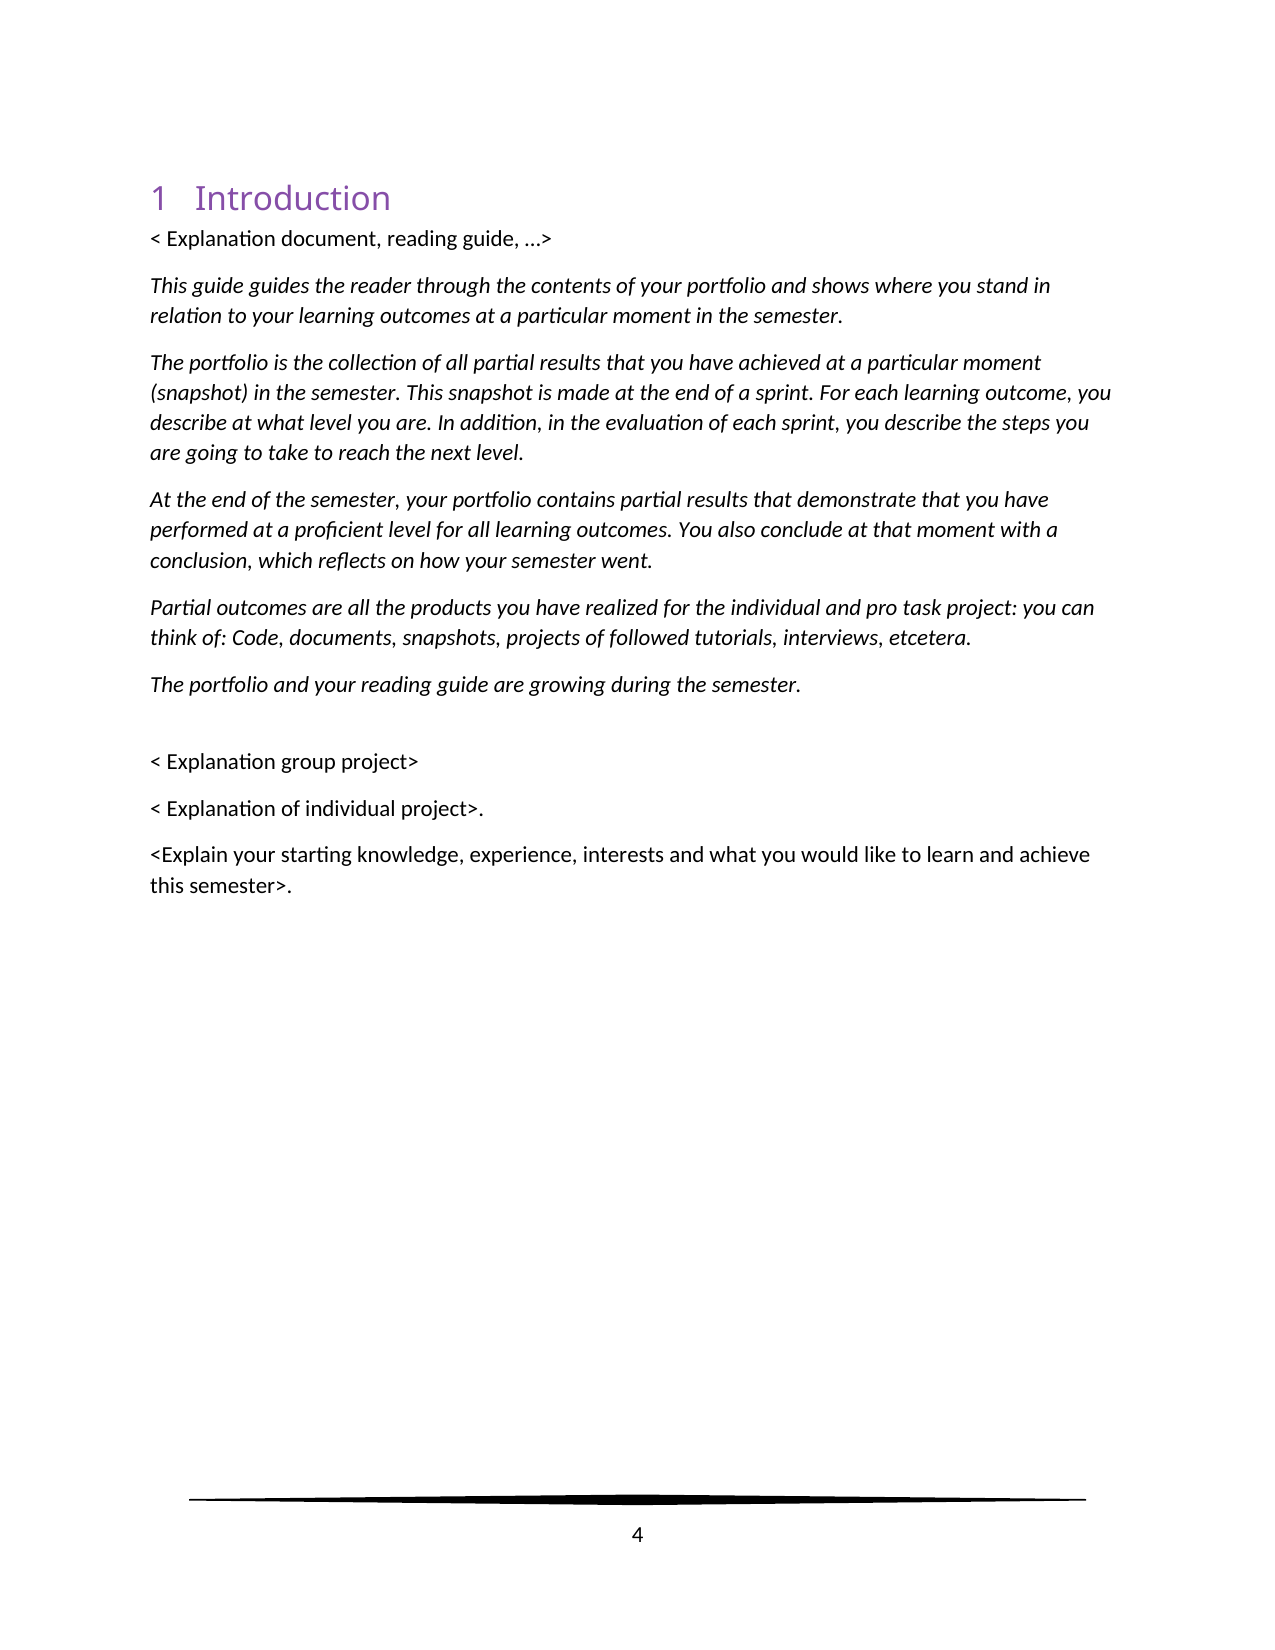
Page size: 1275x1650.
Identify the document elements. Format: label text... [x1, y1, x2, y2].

text This guide guides the reader through the contents of your portfolio and shows where you stand in relation to your learning outcomes at a particular moment in the semester. [150, 271, 1125, 329]
text <Explain your starting knowledge, experience, interests and what you would like to learn and achieve this semester>. [150, 841, 1125, 899]
text The portfolio and your reading guide are growing during the semester. [150, 670, 1125, 698]
text The portfolio is the collection of all partial results that you have achieved at a particular moment (snapshot) in the semester. This snapshot is made at the end of a sprint. For each learning outcome, you describe at what level you are. In addition, in the evaluation of each sprint, you describe the steps you are going to take to reach the next level. [150, 348, 1125, 467]
text < Explanation document, reading guide, …> [150, 224, 1125, 252]
subtitle Introduction [150, 175, 1125, 220]
text Partial outcomes are all the products you have realized for the individual and pro task project: you can think of: Code, documents, snapshots, projects of followed tutorials, interviews, etcetera. [150, 593, 1125, 651]
text At the end of the semester, your portfolio contains partial results that demonstrate that you have performed at a proficient level for all learning outcomes. You also conclude at that moment with a conclusion, which reflects on how your semester went. [150, 485, 1125, 574]
text < Explanation group project> [150, 717, 1125, 775]
text < Explanation of individual project>. [150, 794, 1125, 822]
